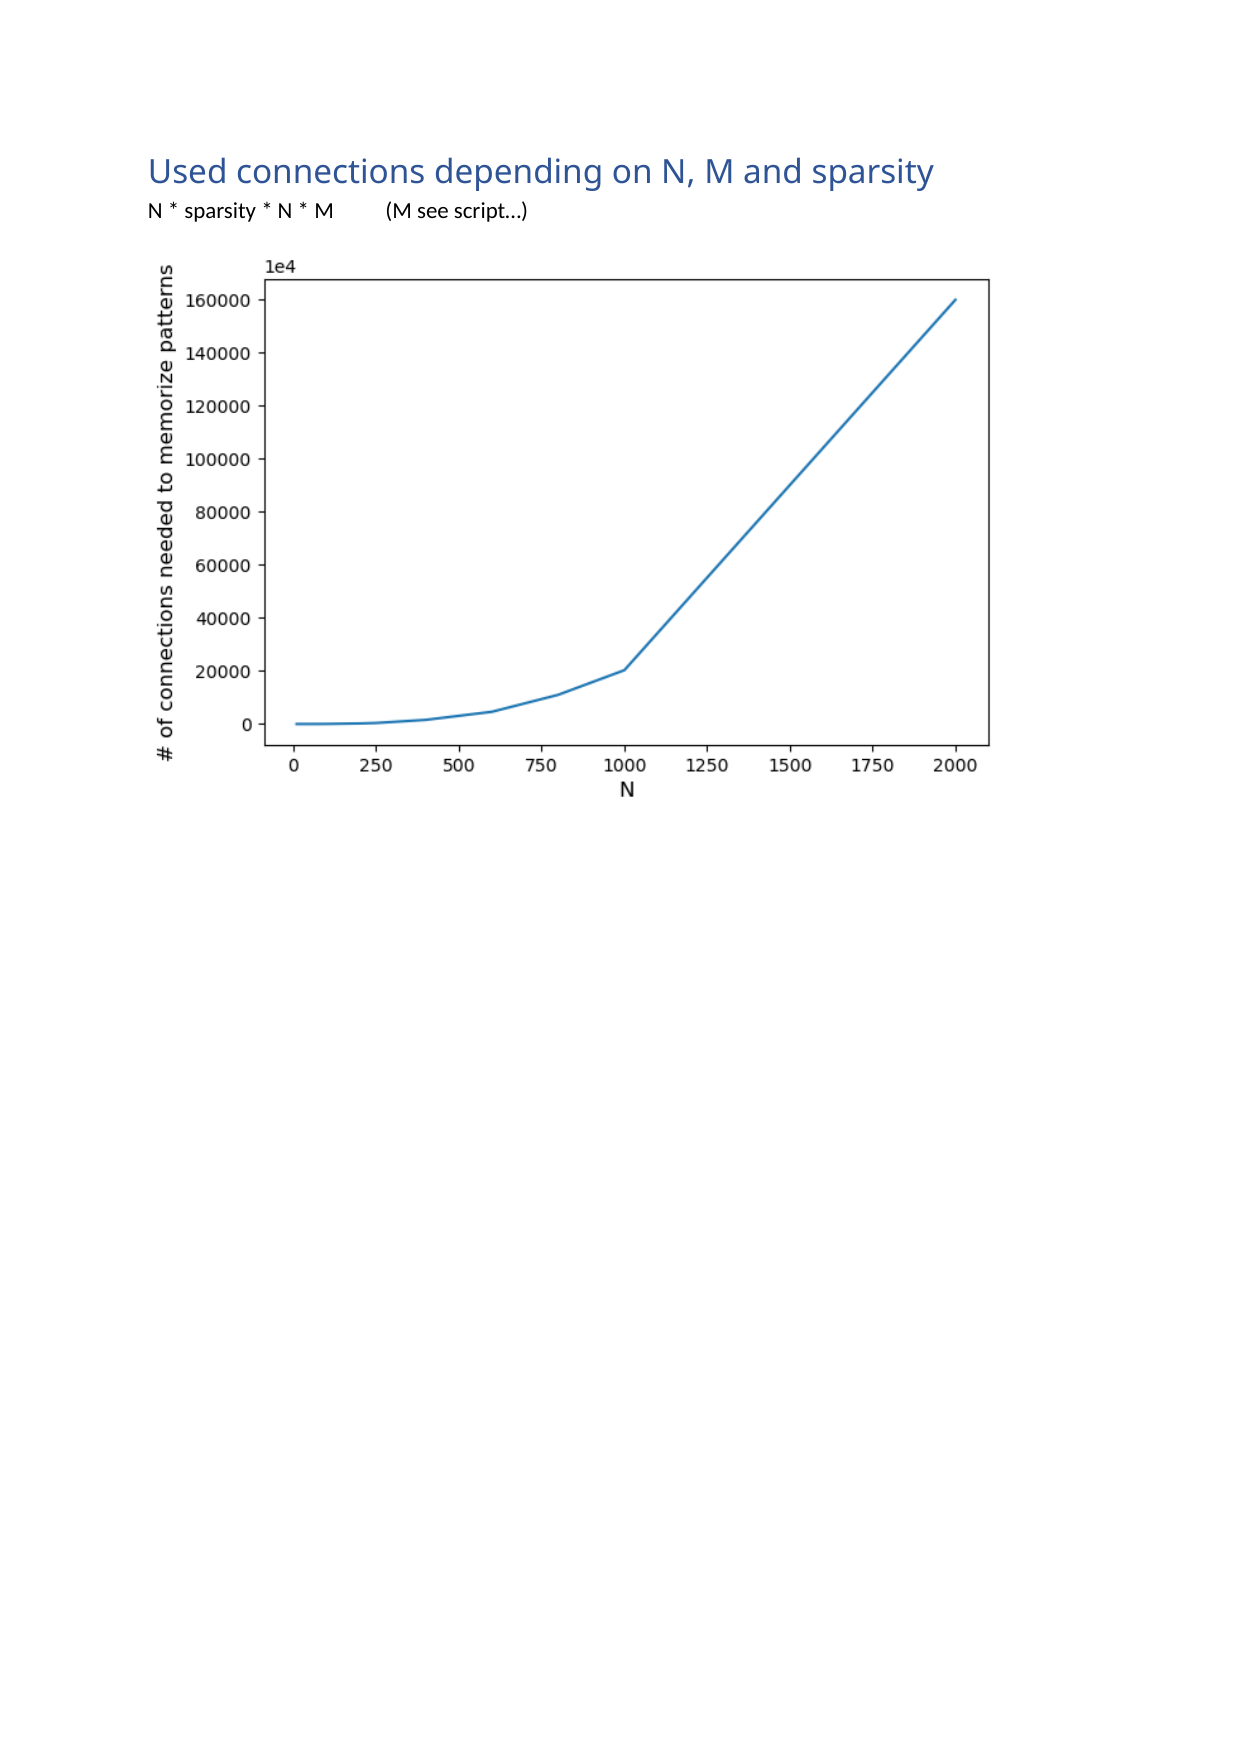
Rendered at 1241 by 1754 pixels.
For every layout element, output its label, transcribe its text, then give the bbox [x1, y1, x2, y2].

text N * sparsity * N * M (M see script…) [148, 197, 1093, 224]
subtitle Used connections depending on N, M and sparsity [148, 148, 1093, 193]
picture [147, 243, 1006, 812]
